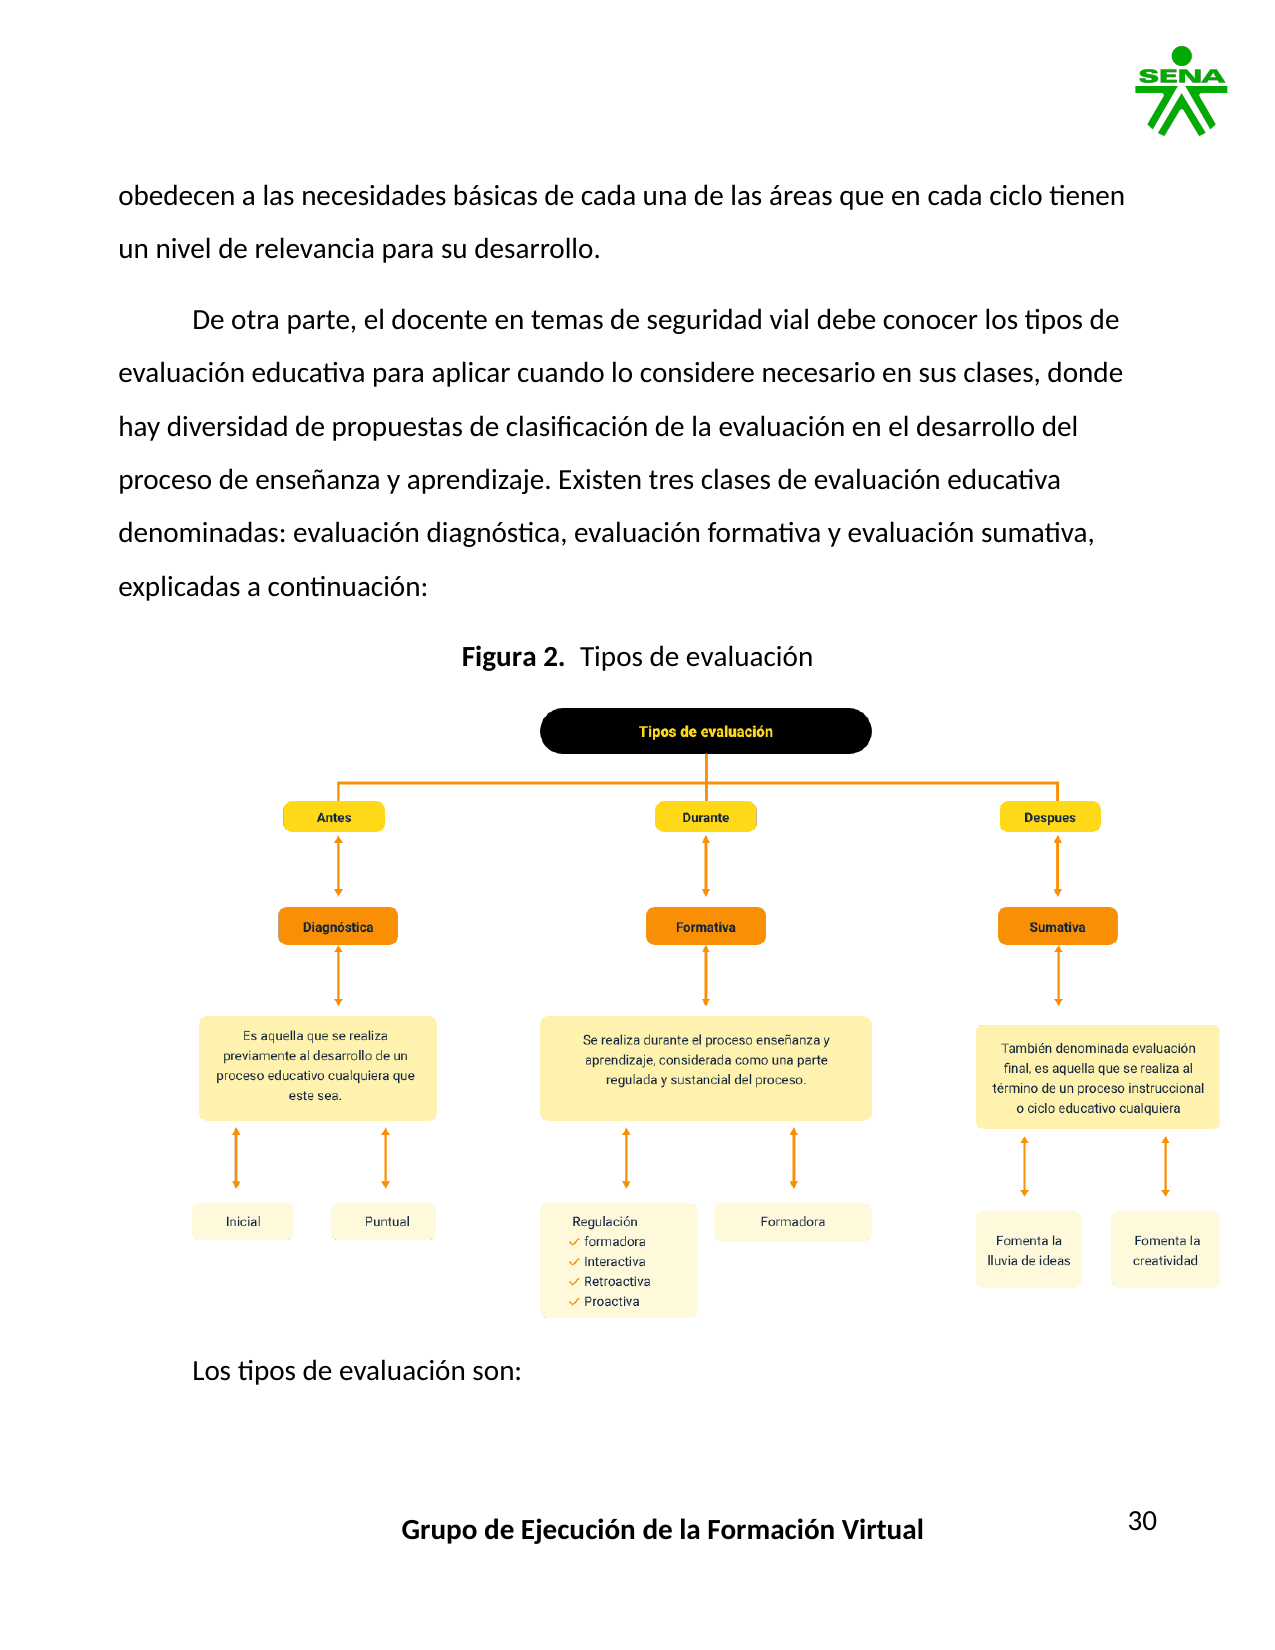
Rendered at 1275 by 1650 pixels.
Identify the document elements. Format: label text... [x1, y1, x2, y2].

picture [192, 708, 1220, 1318]
picture [1135, 46, 1228, 136]
text Tipos de evaluación [118, 638, 1157, 674]
text Los tipos de evaluación son: [118, 1352, 1157, 1387]
text De otra parte, el docente en temas de seguridad vial debe conocer los tipos de evaluación educativa para aplicar cuando lo considere necesario en sus clases, donde hay diversidad de propuestas de clasificación de la evaluación en el desarrollo del proceso de enseñanza y aprendizaje. Existen tres clases de evaluación educativa denominadas: evaluación diagnóstica, evaluación formativa y evaluación sumativa, explicadas a continuación: [118, 301, 1157, 603]
